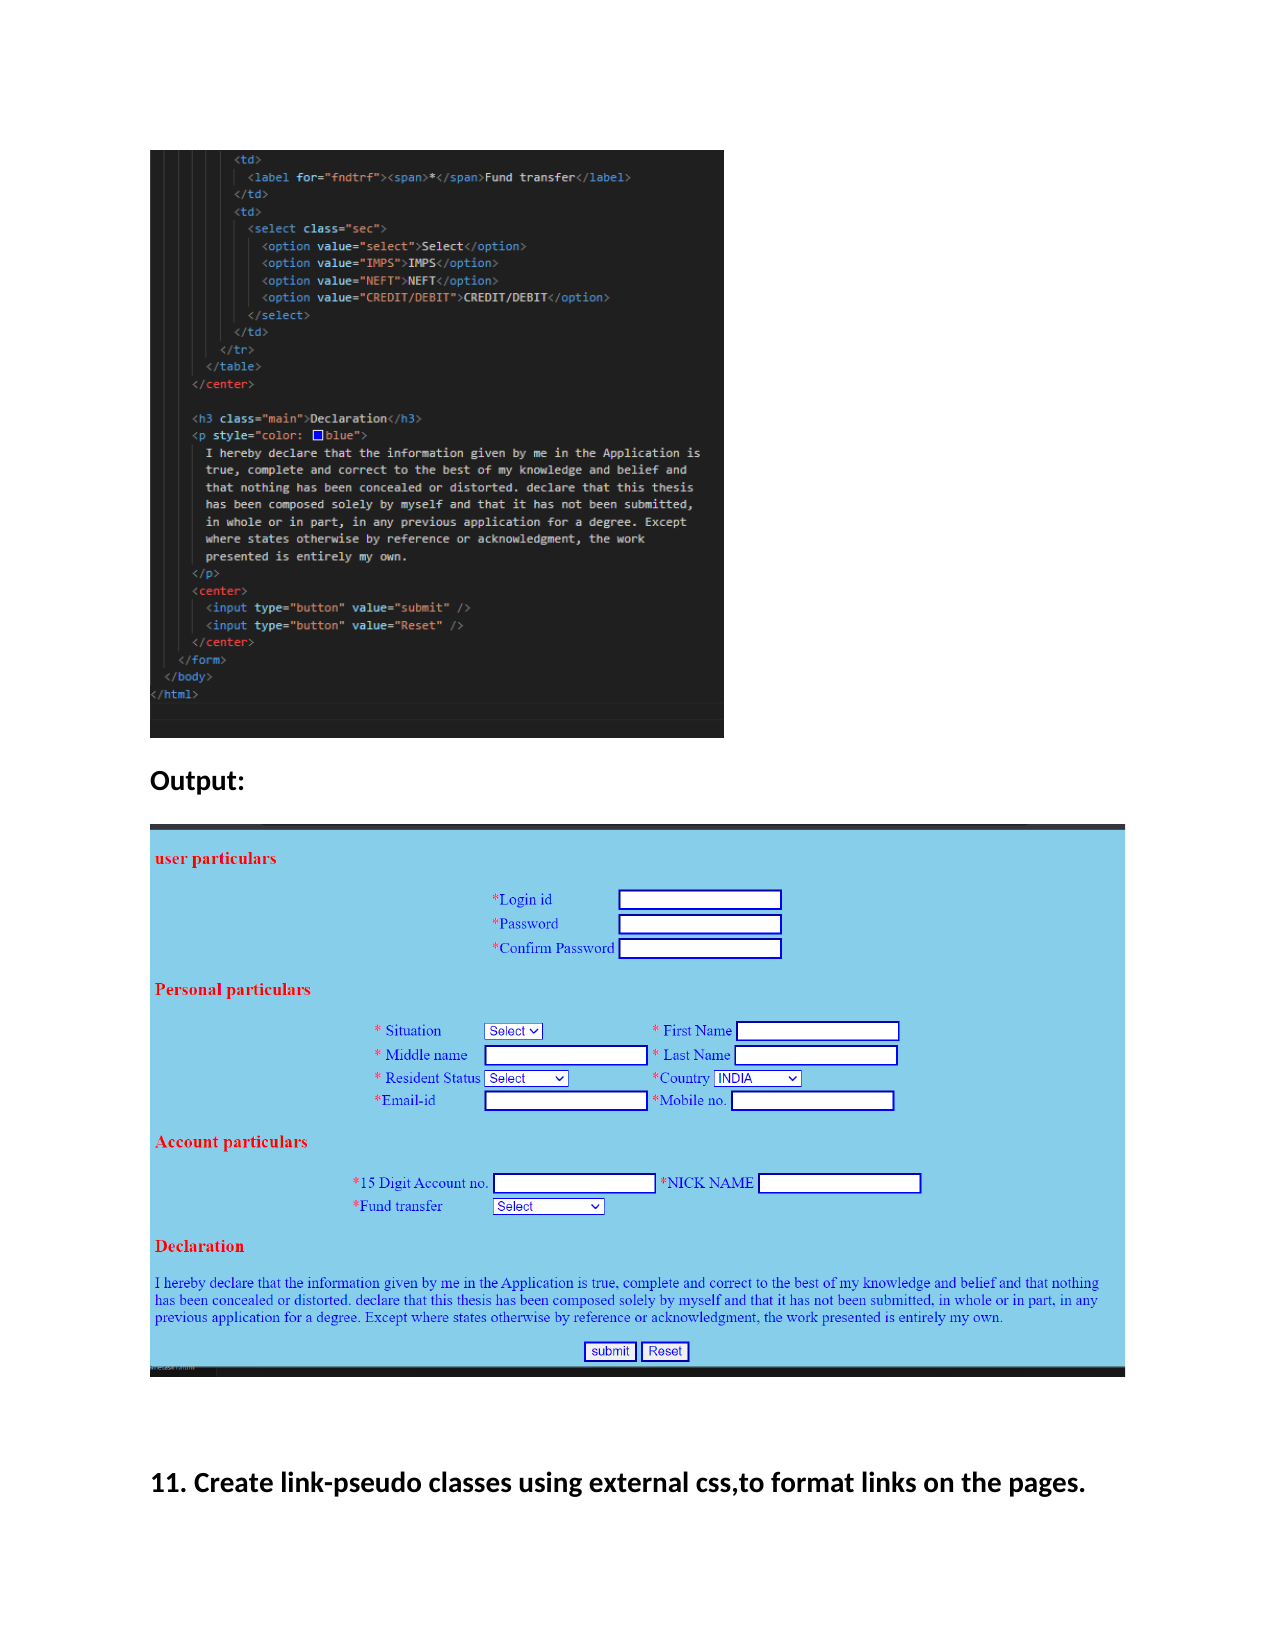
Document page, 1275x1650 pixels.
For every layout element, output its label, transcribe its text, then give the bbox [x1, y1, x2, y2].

text 11. Create link-pseudo classes using external css,to format links on the pages. [150, 1464, 1125, 1499]
text Output: [150, 762, 1125, 798]
picture [150, 824, 1125, 1377]
picture [150, 150, 724, 738]
